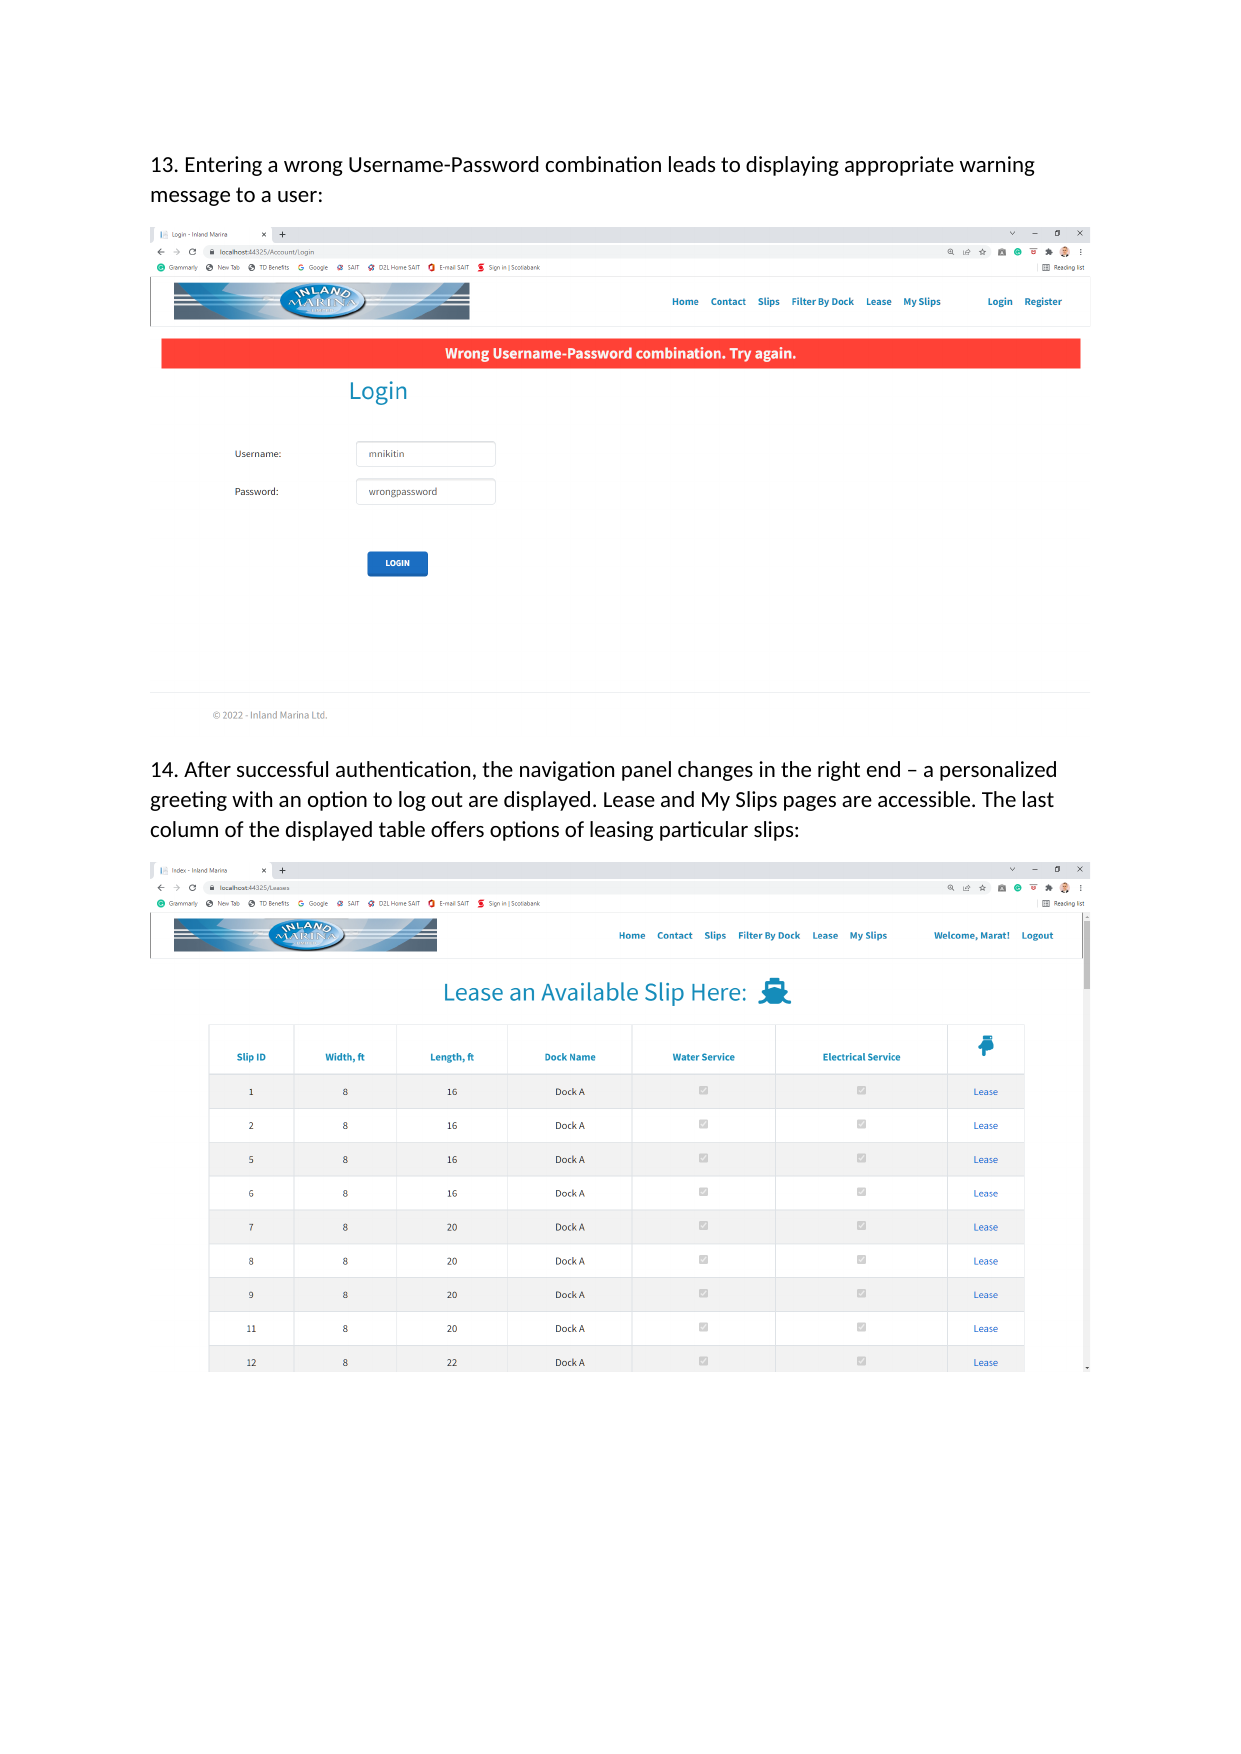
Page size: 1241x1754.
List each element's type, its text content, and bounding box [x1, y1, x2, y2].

text 14. After successful authentication, the navigation panel changes in the right end – a personalized greeting with an option to log out are displayed. Lease and My Slips pages are accessible. The last column of the displayed table offers options of leasing particular slips: [150, 755, 1090, 844]
picture [150, 227, 1091, 737]
picture [150, 862, 1091, 1372]
text 13. Entering a wrong Username-Password combination leads to displaying appropriate warning message to a user: [150, 150, 1090, 208]
